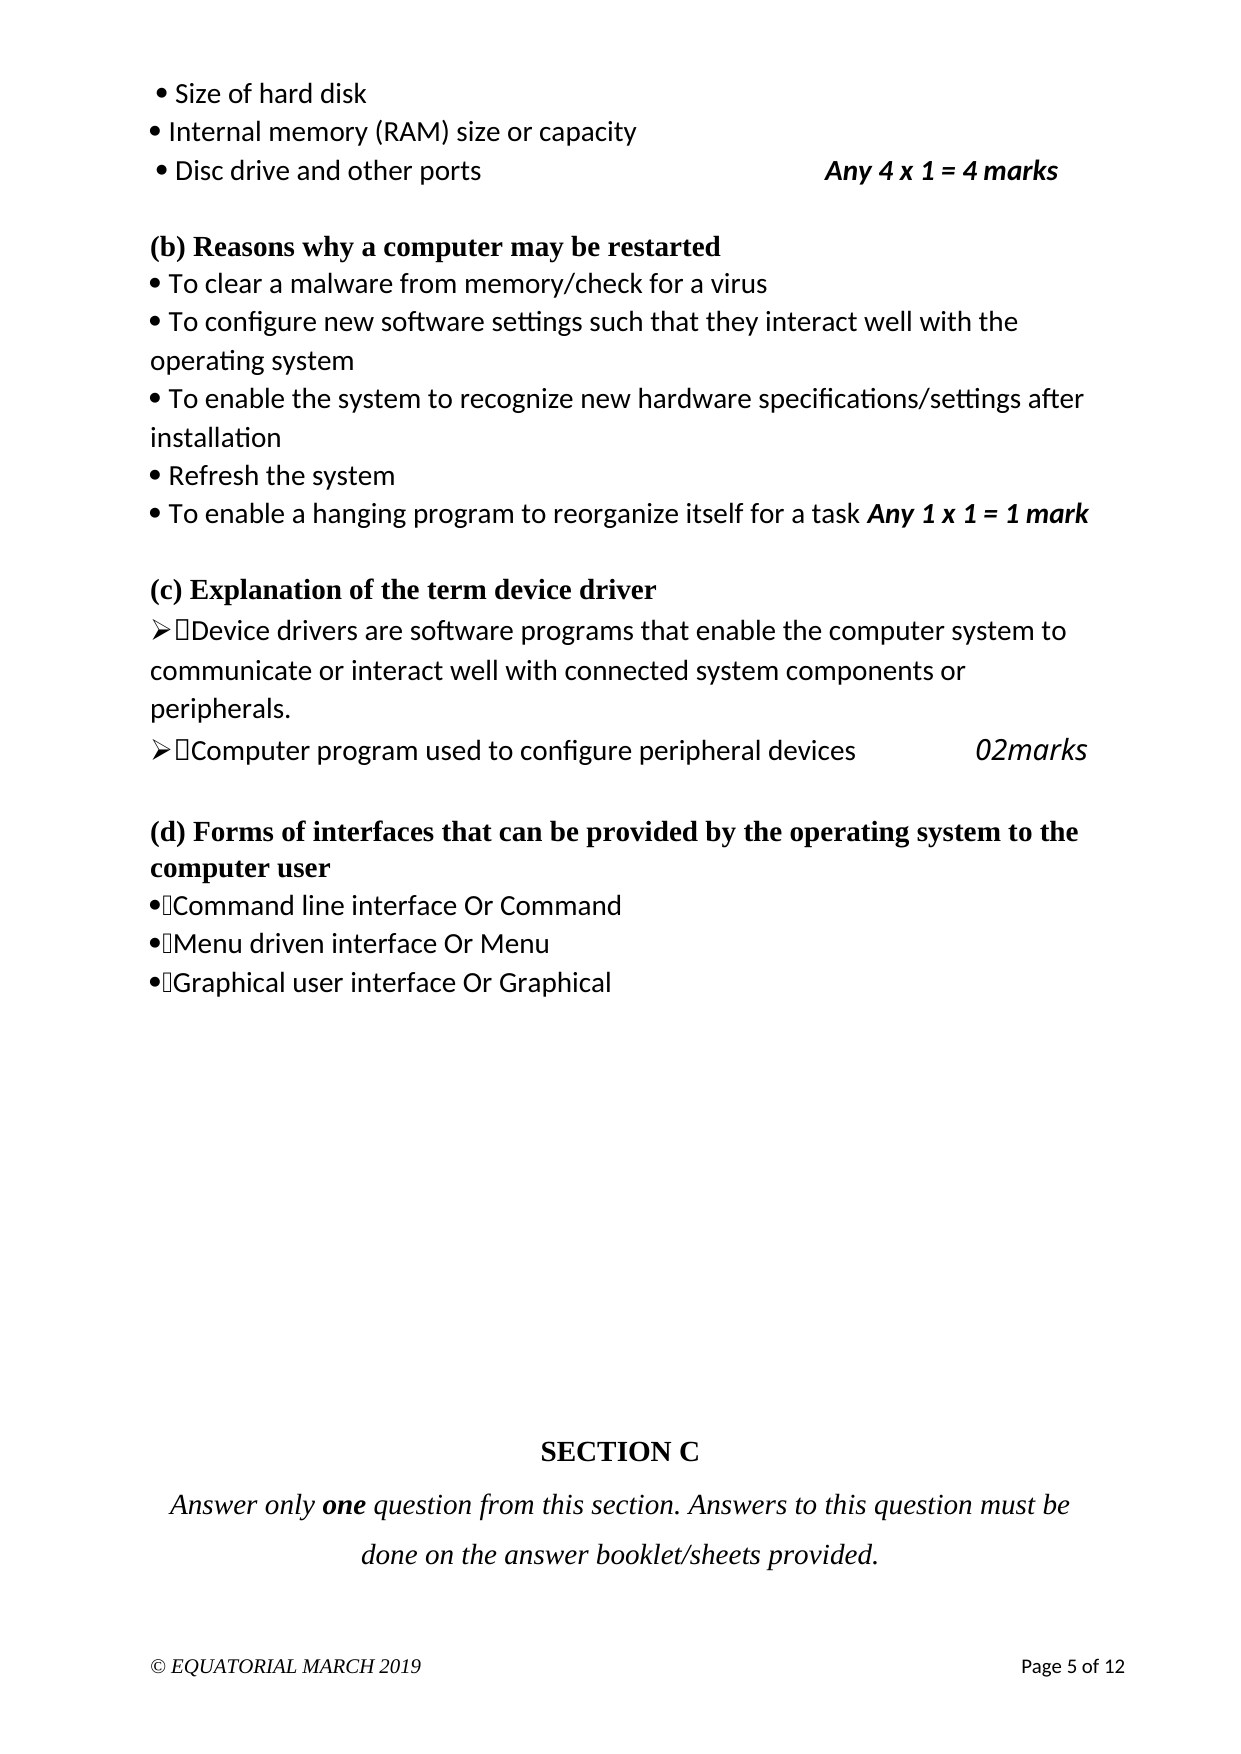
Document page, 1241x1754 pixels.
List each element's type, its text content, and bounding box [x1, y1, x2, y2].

text To clear a malware from memory/check for a virus [150, 265, 1090, 301]
text Disc drive and other ports Any 4 x 1 = 4 marks [150, 152, 1090, 187]
text To enable a hanging program to reorganize itself for a task Any 1 x 1 = 1 mark [150, 496, 1090, 531]
text To configure new software settings such that they interact well with the operating system [150, 303, 1090, 377]
text (d) Forms of interfaces that can be provided by the operating system to the computer user Command line interface Or Command Menu driven interface Or Menu Graphical user interface Or Graphical [150, 814, 1090, 999]
text To enable the system to recognize new hardware specifications/settings after installation [150, 380, 1090, 454]
text SECTION C [150, 1434, 1090, 1468]
text Refresh the system [150, 457, 1090, 493]
text Answer only one question from this section. Answers to this question must be done on the answer booklet/sheets provided. [150, 1487, 1090, 1571]
text (b) Reasons why a computer may be restarted [150, 229, 1090, 262]
text (c) Explanation of the term device driver Device drivers are software programs that enable the computer system to communicate or interact well with connected system components or peripherals. Computer program used to configure peripheral devices 02marks [150, 572, 1090, 768]
text Internal memory (RAM) size or capacity [150, 113, 1090, 149]
text Size of hard disk [150, 75, 1090, 111]
